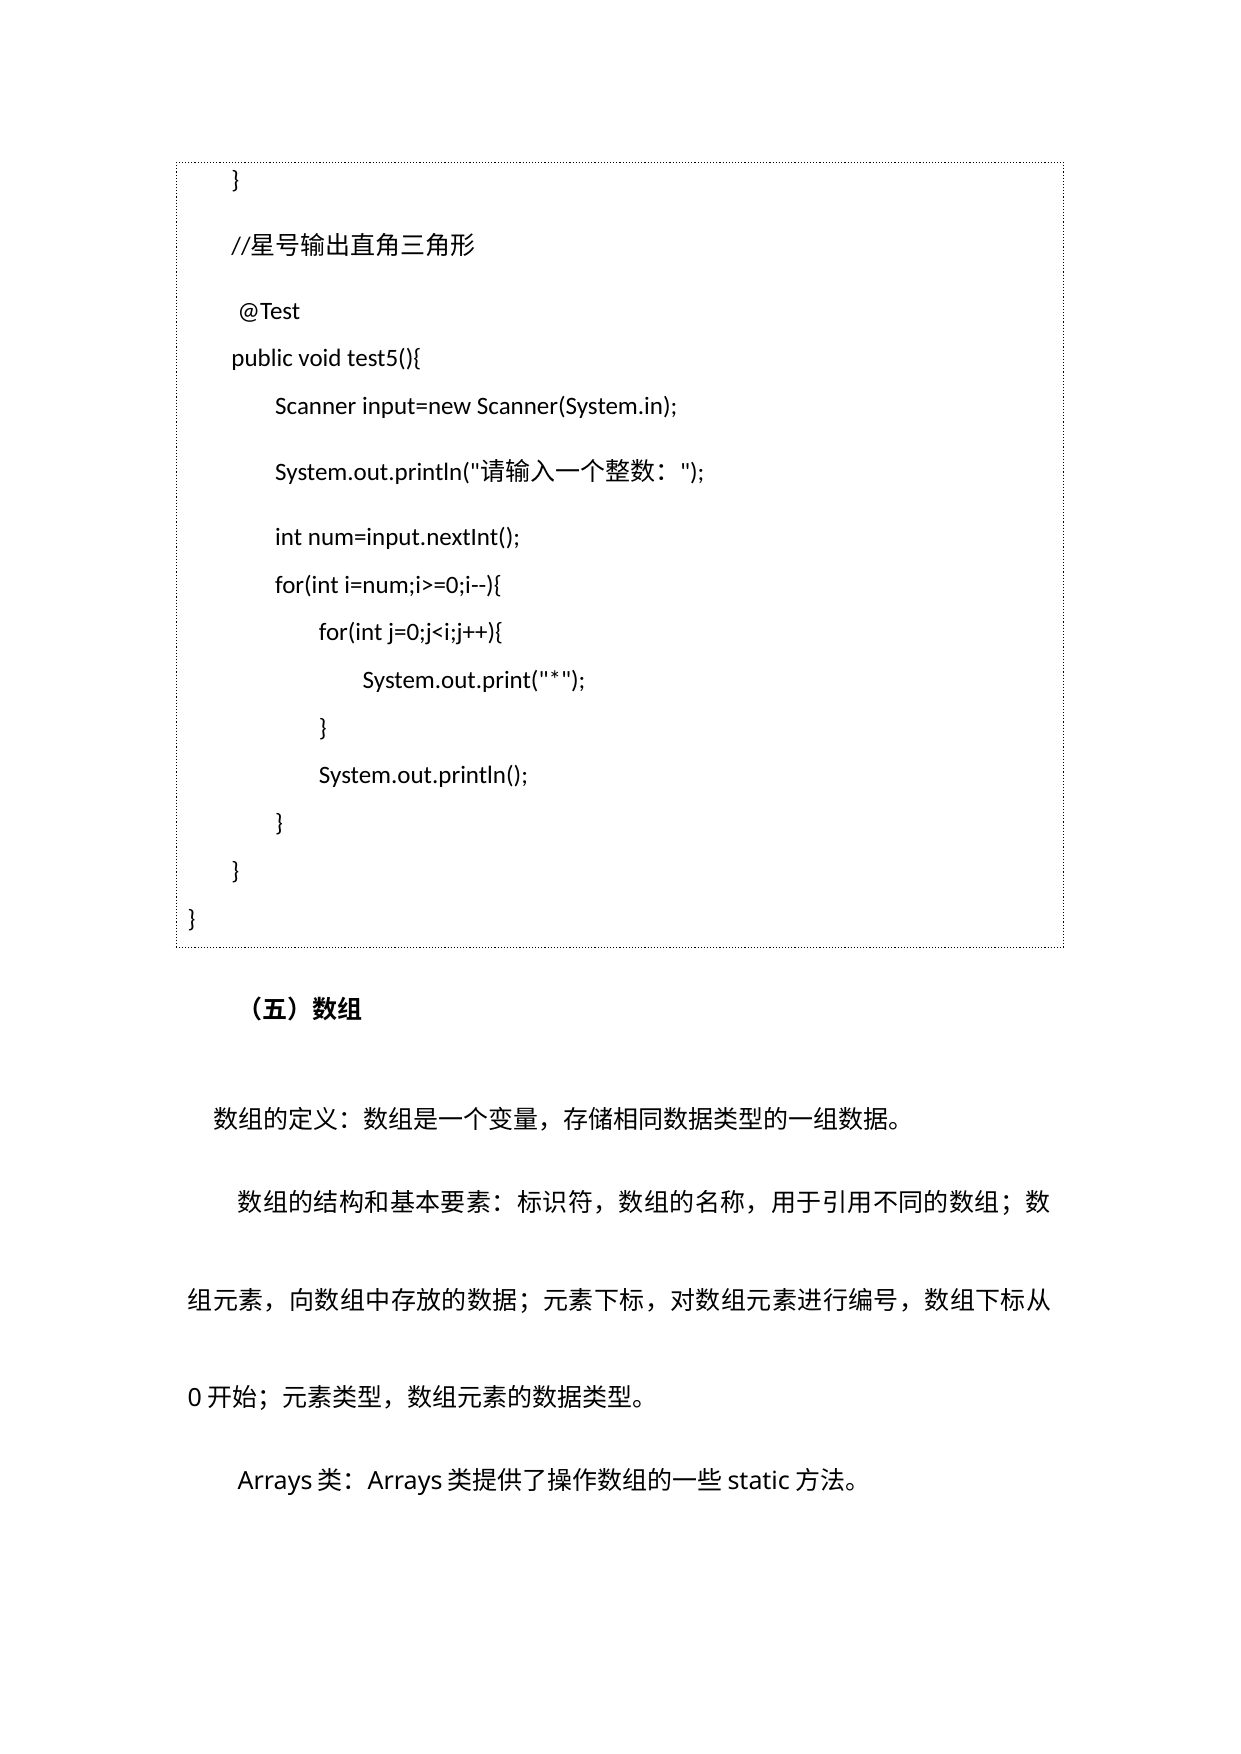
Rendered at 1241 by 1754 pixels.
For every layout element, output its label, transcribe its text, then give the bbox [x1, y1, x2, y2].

text 数组的结构和基本要素：标识符，数组的名称，用于引用不同的数组；数组元素，向数组中存放的数据；元素下标，对数组元素进行编号，数组下标从0开始；元素类型，数组元素的数据类型。 [187, 1168, 1053, 1428]
text 数组的定义：数组是一个变量，存储相同数据类型的一组数据。 [187, 1085, 1053, 1150]
text Arrays类：Arrays类提供了操作数组的一些static方法。 [187, 1446, 1053, 1511]
subtitle 数组 [187, 975, 1053, 1040]
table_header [176, 162, 1064, 947]
